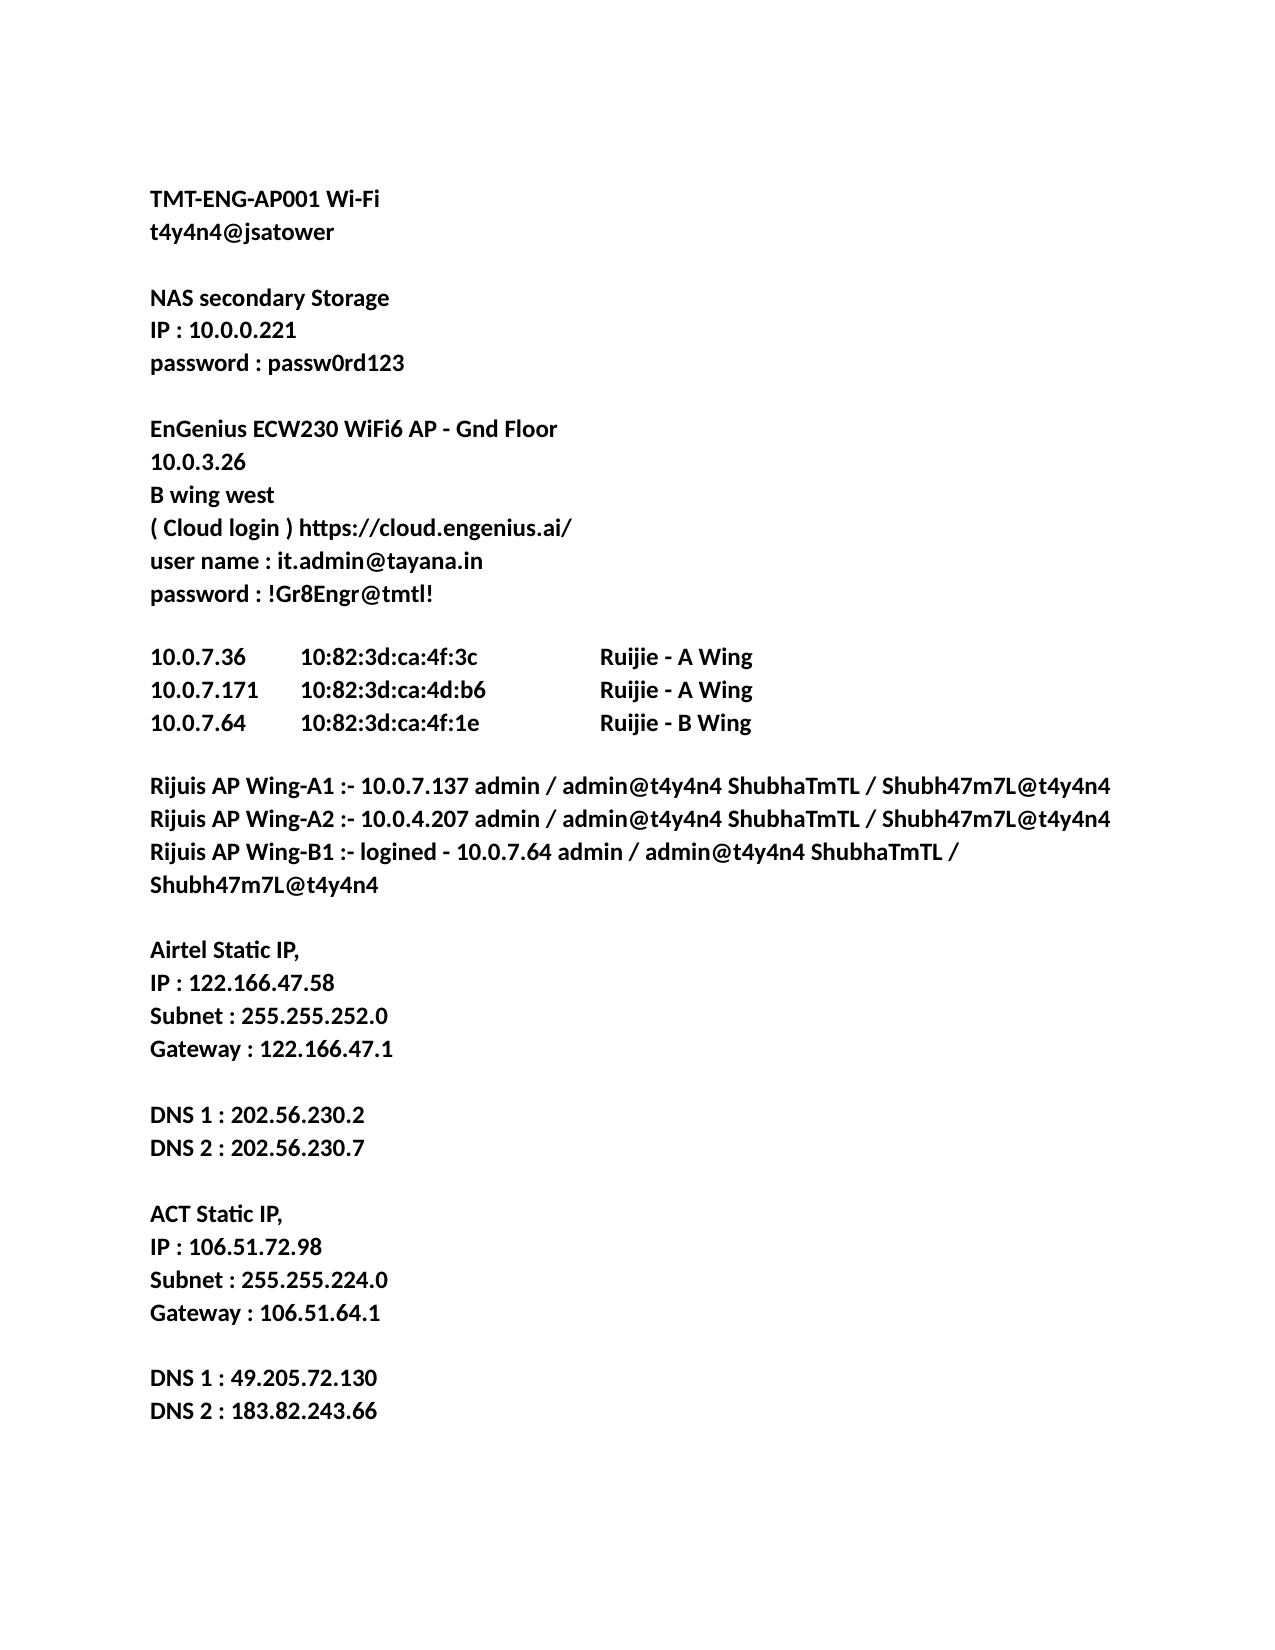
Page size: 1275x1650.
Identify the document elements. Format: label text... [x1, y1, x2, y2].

text NAS secondary Storage [150, 282, 1125, 312]
text Subnet : 255.255.224.0 [150, 1264, 1125, 1294]
text B wing west [150, 479, 1125, 510]
text 10.0.7.171 10:82:3d:ca:4d:b6 Ruijie - A Wing [150, 674, 1125, 704]
text IP : 106.51.72.98 [150, 1231, 1125, 1261]
text Rijuis AP Wing-B1 :- logined - 10.0.7.64 admin / admin@t4y4n4 ShubhaTmTL / Shubh47m7L@t4y4n4 [150, 836, 1125, 899]
text DNS 1 : 202.56.230.2 [150, 1099, 1125, 1130]
text DNS 2 : 202.56.230.7 [150, 1132, 1125, 1163]
text IP : 122.166.47.58 [150, 967, 1125, 998]
text EnGenius ECW230 WiFi6 AP - Gnd Floor [150, 413, 1125, 444]
text IP : 10.0.0.221 [150, 314, 1125, 345]
text ( Cloud login ) https://cloud.engenius.ai/ [150, 512, 1125, 543]
text 10.0.3.26 [150, 446, 1125, 477]
text Subnet : 255.255.252.0 [150, 1000, 1125, 1031]
text Airtel Static IP, [150, 934, 1125, 965]
text user name : it.admin@tayana.in [150, 545, 1125, 576]
text password : passw0rd123 [150, 347, 1125, 378]
text Rijuis AP Wing-A2 :- 10.0.4.207 admin / admin@t4y4n4 ShubhaTmTL / Shubh47m7L@t4y4n4 [150, 803, 1125, 833]
text t4y4n4@jsatower [150, 216, 1125, 246]
text Gateway : 106.51.64.1 [150, 1297, 1125, 1327]
text Gateway : 122.166.47.1 [150, 1033, 1125, 1064]
text TMT-ENG-AP001 Wi-Fi [150, 183, 1125, 213]
text Rijuis AP Wing-A1 :- 10.0.7.137 admin / admin@t4y4n4 ShubhaTmTL / Shubh47m7L@t4y4n4 [150, 770, 1125, 801]
text DNS 2 : 183.82.243.66 [150, 1395, 1125, 1426]
text ACT Static IP, [150, 1198, 1125, 1228]
text password : !Gr8Engr@tmtl! [150, 578, 1125, 608]
text DNS 1 : 49.205.72.130 [150, 1362, 1125, 1393]
text 10.0.7.36 10:82:3d:ca:4f:3c Ruijie - A Wing [150, 641, 1125, 672]
text 10.0.7.64 10:82:3d:ca:4f:1e Ruijie - B Wing [150, 707, 1125, 737]
